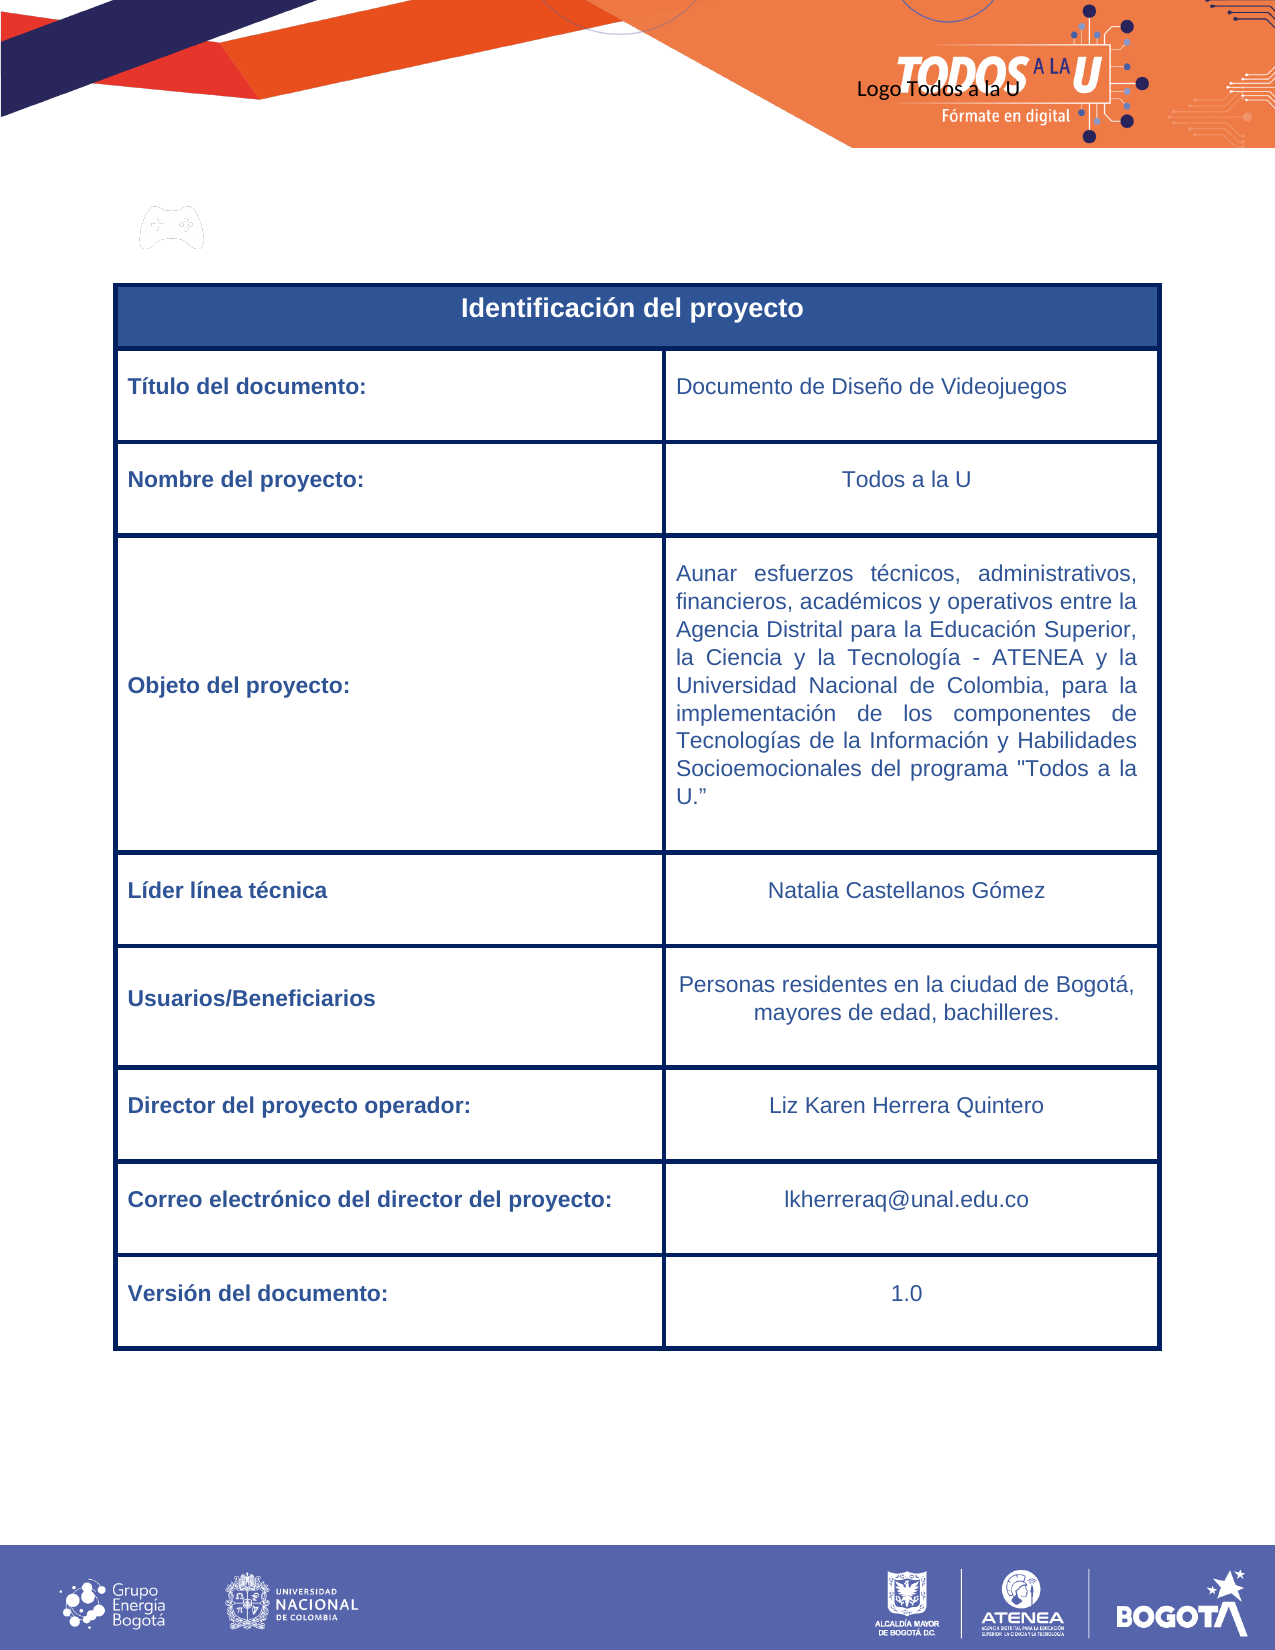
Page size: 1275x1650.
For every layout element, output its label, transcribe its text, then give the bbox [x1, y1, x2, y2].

table_header Identificación del proyecto [118, 287, 1157, 346]
table_cell Líder línea técnica [118, 855, 662, 944]
table_cell Versión del documento: [118, 1257, 662, 1346]
table_cell Liz Karen Herrera Quintero [666, 1070, 1157, 1159]
table_cell Personas residentes en la ciudad de Bogotá, mayores de edad, bachilleres. [666, 948, 1157, 1065]
picture [0, 1545, 1275, 1650]
table_cell Documento de Diseño de Videojuegos [666, 351, 1157, 439]
table_cell lkherreraq@unal.edu.co [666, 1164, 1157, 1253]
table_cell Usuarios/Beneficiarios [118, 948, 662, 1065]
table_cell Aunar esfuerzos técnicos, administrativos, financieros, académicos y operativos entre la Agencia Distrital para la Educación Superior, la Ciencia y la Tecnología - ATENEA y la Universidad Nacional de Colombia, para la implementación de los componentes de Tecnologías de la Información y Habilidades Socioemocionales del programa "Todos a la U.” [666, 538, 1157, 850]
picture [0, 0, 1275, 148]
table_cell Título del documento: [118, 351, 662, 439]
table_cell Todos a la U [666, 444, 1157, 533]
table_cell Natalia Castellanos Gómez [666, 855, 1157, 944]
table_cell Director del proyecto operador: [118, 1070, 662, 1159]
picture [135, 191, 208, 264]
table_cell 1.0 [666, 1257, 1157, 1346]
table_cell Correo electrónico del director del proyecto: [118, 1164, 662, 1253]
table_cell Objeto del proyecto: [118, 538, 662, 850]
table_cell Nombre del proyecto: [118, 444, 662, 533]
